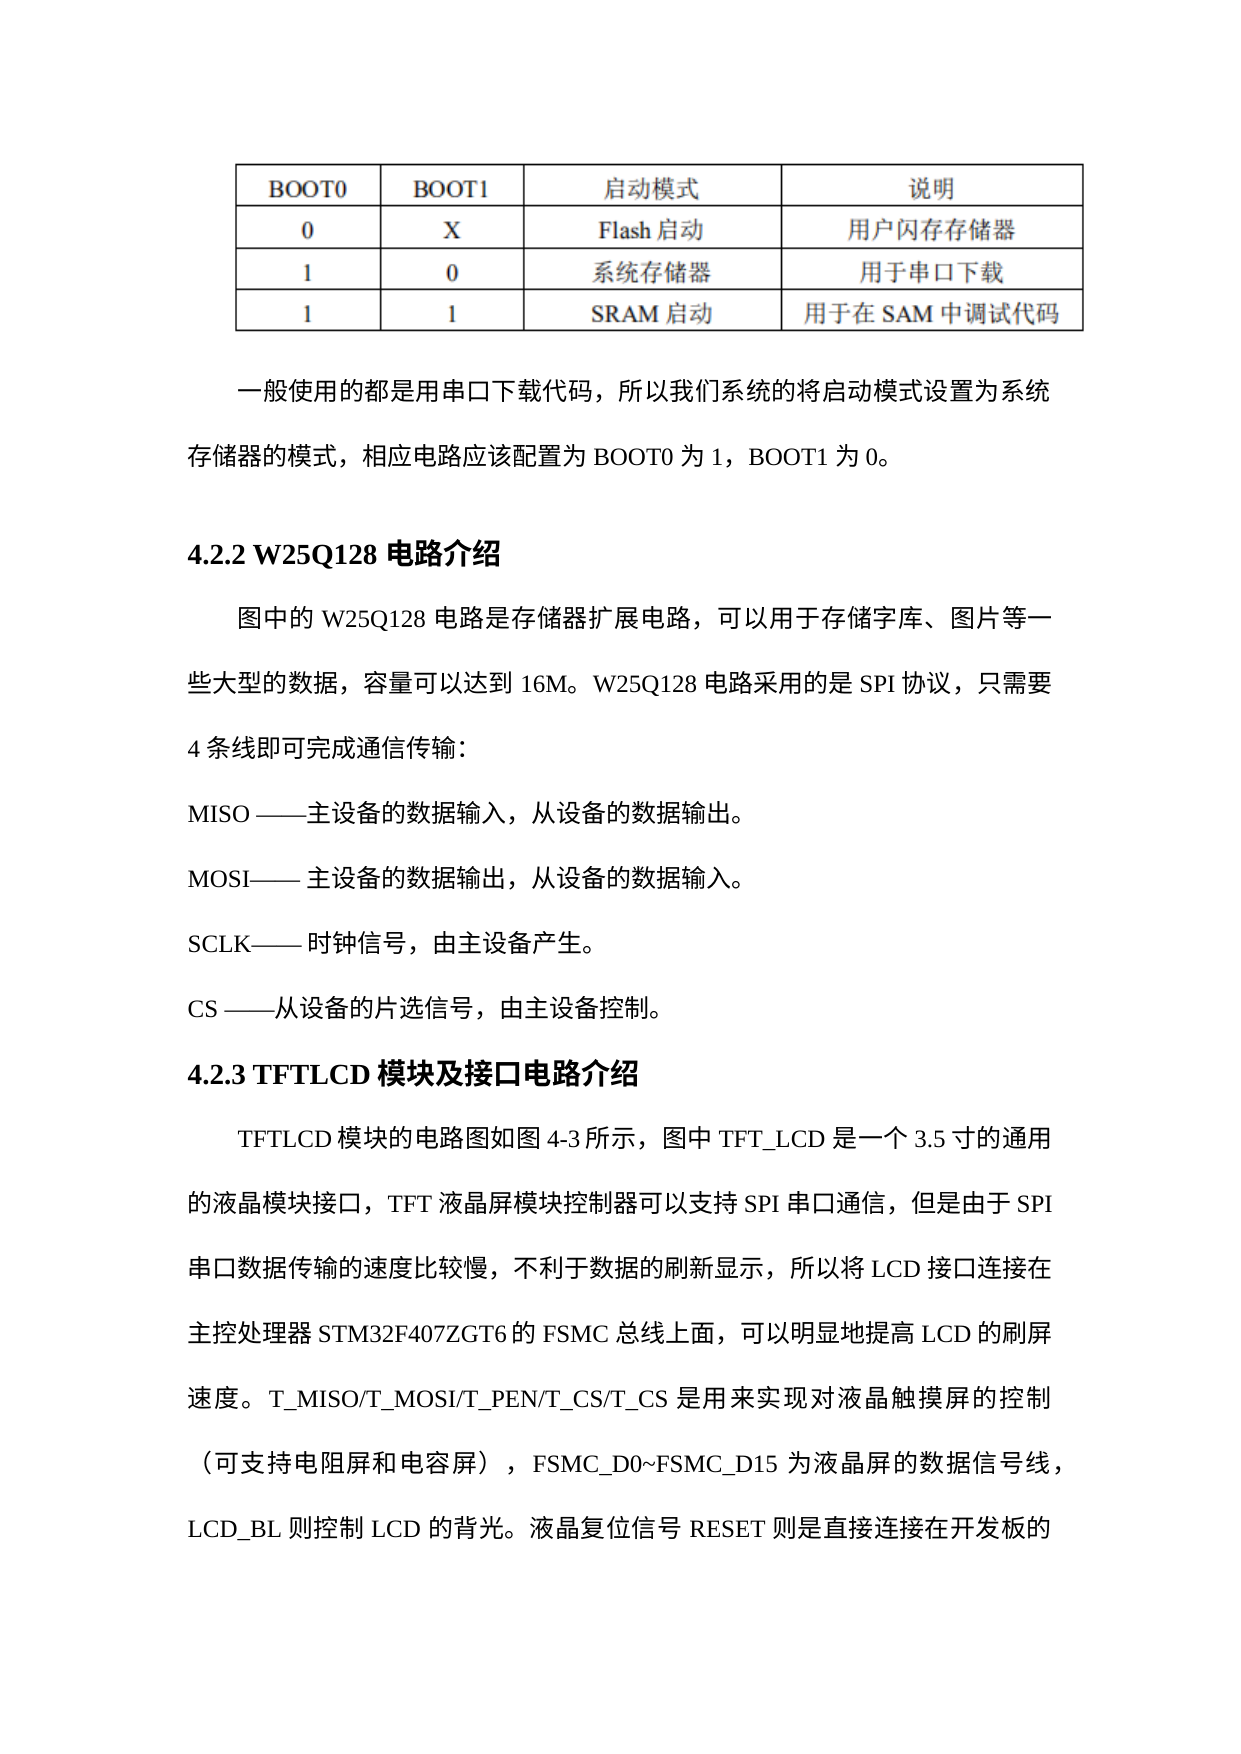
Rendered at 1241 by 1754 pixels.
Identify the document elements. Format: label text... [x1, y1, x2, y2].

list MOSI—— 主设备的数据输出，从设备的数据输入。 [187, 844, 1053, 909]
list 一般使用的都是用串口下载代码，所以我们系统的将启动模式设置为系统存储器的模式，相应电路应该配置为 BOOT0 为 1，BOOT1 为 0。 [187, 357, 1053, 487]
list 4.2.2 W25Q128 电路介绍 [187, 519, 1053, 584]
list CS ——从设备的片选信号，由主设备控制。 [187, 974, 1053, 1039]
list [187, 1104, 1053, 1559]
list SCLK—— 时钟信号，由主设备产生。 [187, 909, 1053, 974]
list 4.2.3 TFTLCD模块及接口电路介绍 [187, 1039, 1053, 1104]
list MISO ——主设备的数据输入，从设备的数据输出。 [187, 779, 1053, 844]
picture [231, 162, 1096, 339]
list 图中的 W25Q128 电路是存储器扩展电路，可以用于存储字库、图片等一些大型的数据，容量可以达到 16M。W25Q128 电路采用的是SPI 协议，只需要 4 条线即可完成通信传输： [187, 584, 1053, 779]
